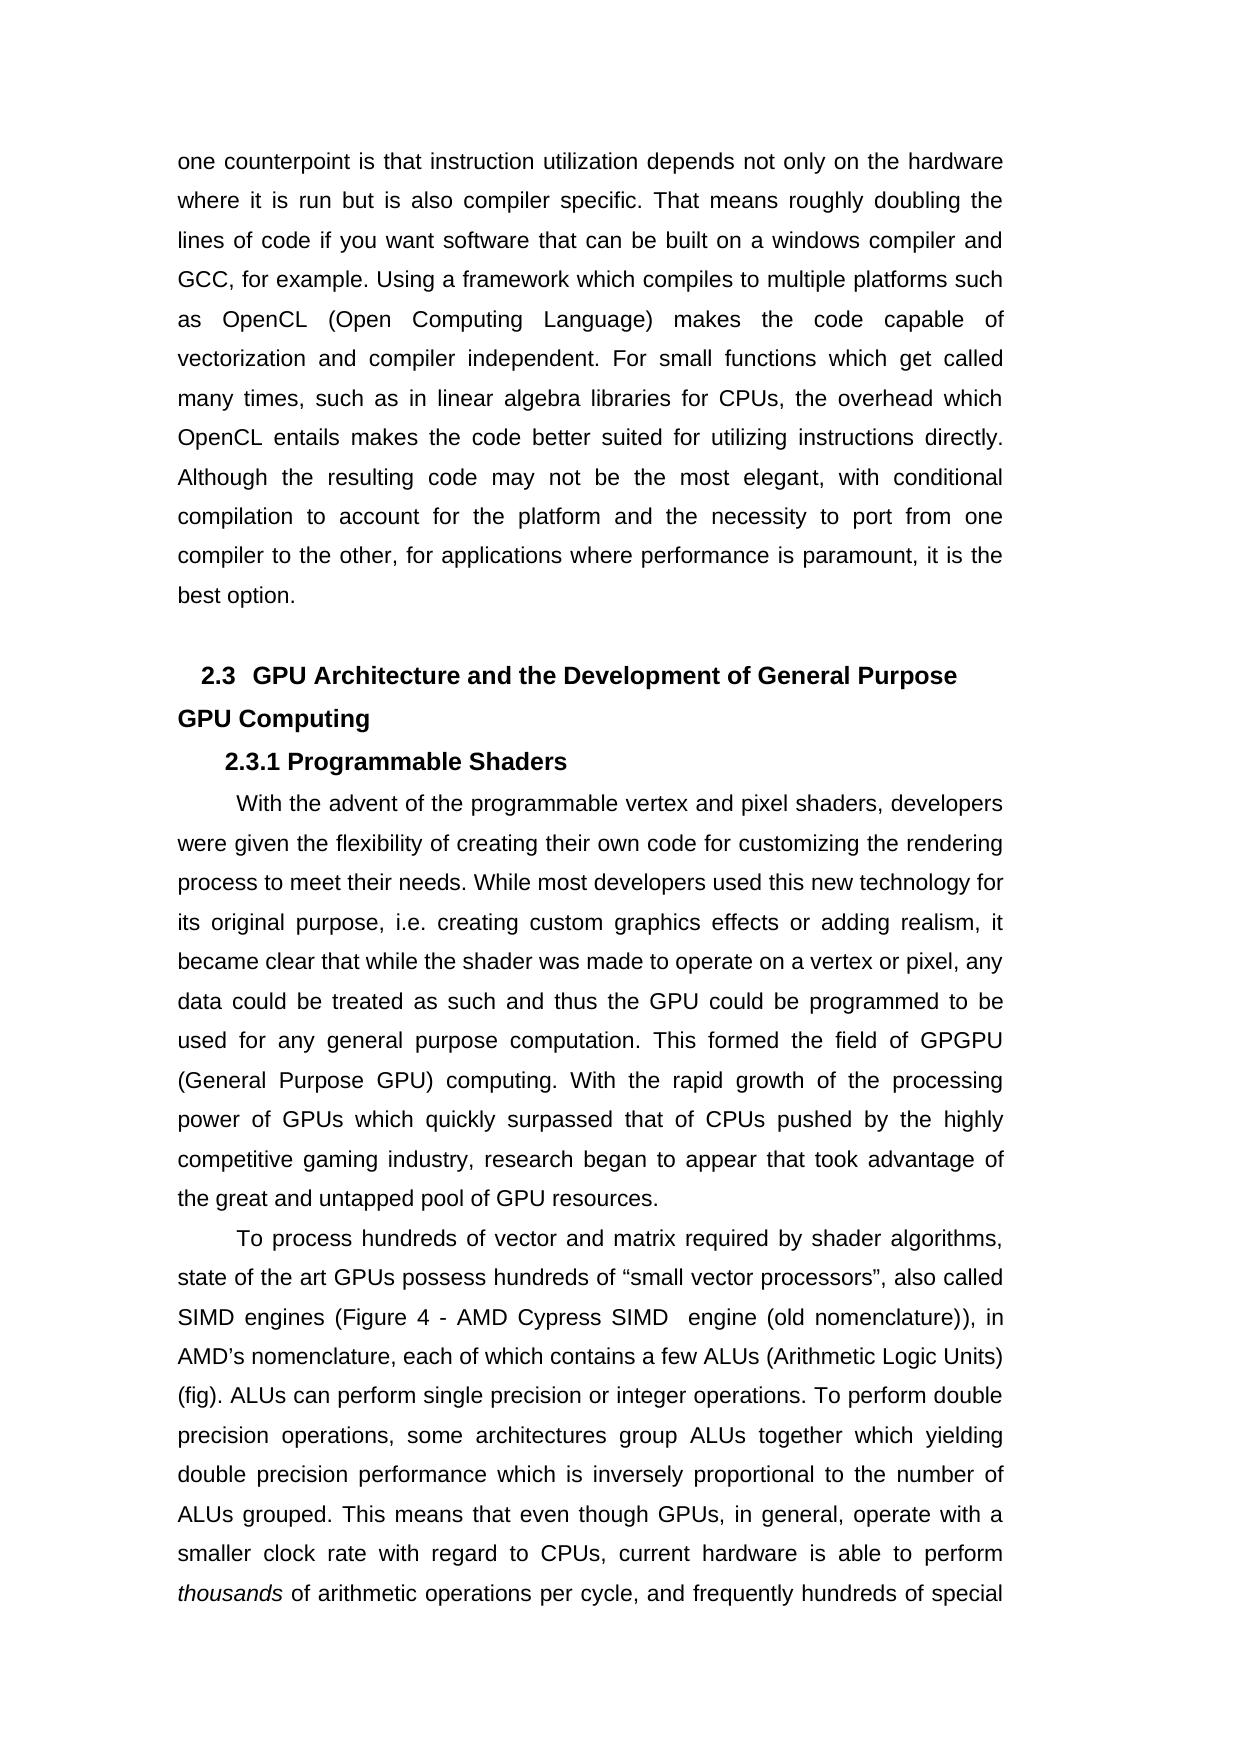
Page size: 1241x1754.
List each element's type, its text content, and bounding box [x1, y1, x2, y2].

list Programmable Shaders [177, 747, 1004, 776]
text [177, 148, 1004, 608]
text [177, 1224, 1004, 1606]
text GPU Architecture and the Development of General Purpose GPU Computing [177, 661, 1004, 733]
text With the advent of the programmable vertex and pixel shaders, developers were given the flexibility of creating their own code for customizing the rendering process to meet their needs. While most developers used this new technology for its original purpose, i.e. creating custom graphics effects or adding realism, it became clear that while the shader was made to operate on a vertex or pixel, any data could be treated as such and thus the GPU could be programmed to be used for any general purpose computation. This formed the field of GPGPU (General Purpose GPU) computing. With the rapid growth of the processing power of GPUs which quickly surpassed that of CPUs pushed by the highly competitive gaming industry, research began to appear that took advantage of the great and untapped pool of GPU resources. [177, 790, 1004, 1211]
